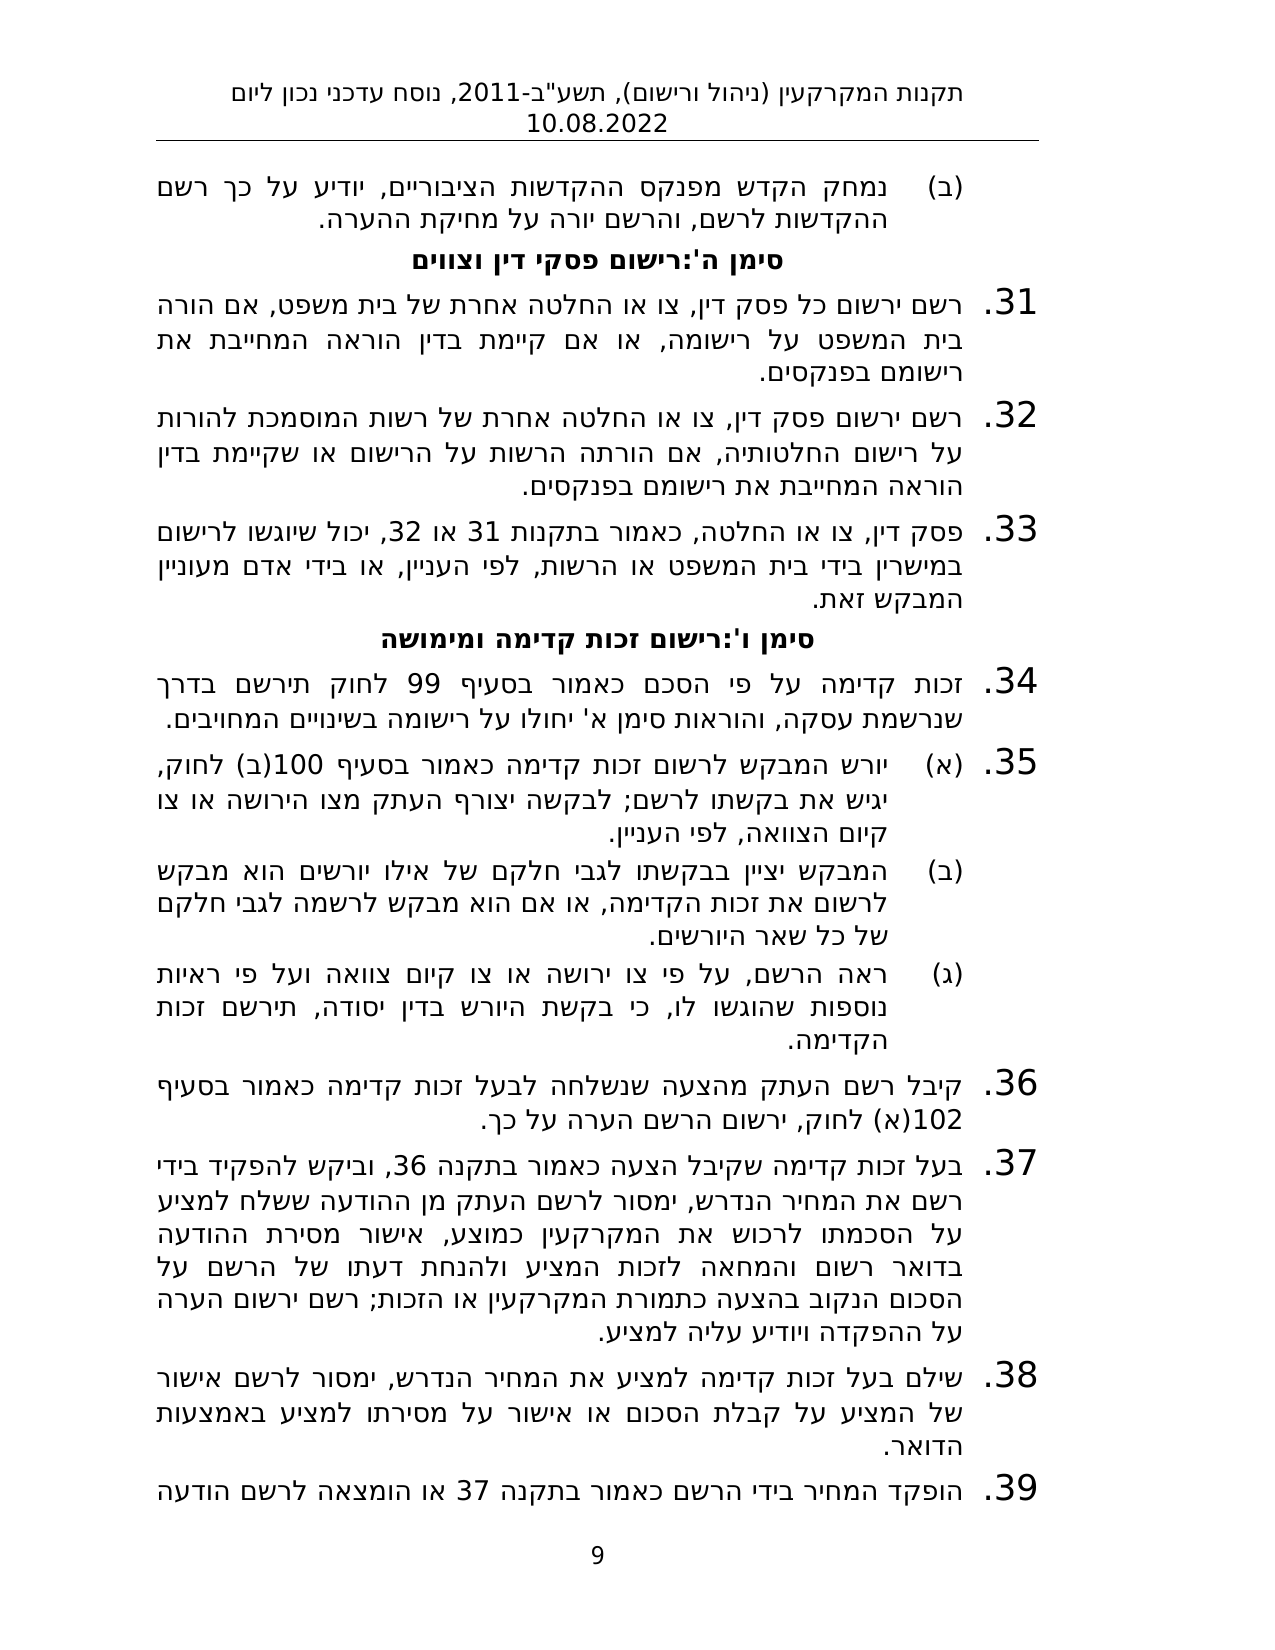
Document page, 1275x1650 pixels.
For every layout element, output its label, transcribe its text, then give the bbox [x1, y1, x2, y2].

text 35. (א) יורש המבקש לרשום זכות קדימה כאמור בסעיף 100(ב) לחוק, יגיש את בקשתו לרשם; לבקשה יצורף העתק מצו הירושה או צו קיום הצוואה, לפי העניין. [156, 894, 1039, 1001]
text (ב) נמחק הקדש מפנקס ההקדשות הציבוריים, יודיע על כך רשם ההקדשות לרשם, והרשם יורה על מחיקת ההערה. [156, 323, 964, 388]
text סימן ה':רישום פסקי דין וצווים [156, 396, 1039, 428]
text (ג) ראה הרשם, על פי צו ירושה או צו קיום צוואה ועל פי ראיות נוספות שהוגשו לו, כי בקשת היורש בדין יסודה, תירשם זכות הקדימה. [156, 1111, 964, 1208]
text 31. רשם ירשום כל פסק דין, צו או החלטה אחרת של בית משפט, אם הורה בית המשפט על רישומה, או אם קיימת בדין הוראה המחייבת את רישומם בפנקסים. [156, 434, 1039, 541]
text 33. פסק דין, צו או החלטה, כאמור בתקנות 31 או 32, יכול שיוגשו לרישום במישרין בידי בית המשפט או הרשות, לפי העניין, או בידי אדם מעוניין המבקש זאת. [156, 660, 1039, 767]
text 30. (א) נרשמו מקרקעין או חלק מסוים מהם כנכסי הקדש ציבורי בפנקס ההקדשות הציבוריים, כמשמעותם בחוק הנאמנות, יודיע על כך רשם ההקדשות לרשם, והרשם ירשום הערה בדבר קיומו של רישום כאמור. [156, 177, 1039, 317]
text 34. זכות קדימה על פי הסכם כאמור בסעיף 99 לחוק תירשם בדרך שנרשמת עסקה, והוראות סימן א' יחולו על רישומה בשינויים המחויבים. [156, 813, 1039, 887]
text 32. רשם ירשום פסק דין, צו או החלטה אחרת של רשות המוסמכת להורות על רישום החלטותיה, אם הורתה הרשות על הרישום או שקיימת בדין הוראה המחייבת את רישומם בפנקסים. [156, 547, 1039, 654]
text (ב) המבקש יציין בבקשתו לגבי חלקם של אילו יורשים הוא מבקש לרשום את זכות הקדימה, או אם הוא מבקש לרשמה לגבי חלקם של כל שאר היורשים. [156, 1007, 964, 1104]
text סימן ו':רישום זכות קדימה ומימושה [156, 776, 1039, 807]
text 36. קיבל רשם העתק מהצעה שנשלחה לבעל זכות קדימה כאמור בסעיף 102(א) לחוק, ירשום הרשם הערה על כך. [156, 1214, 1039, 1288]
text 37. בעל זכות קדימה שקיבל הצעה כאמור בתקנה 36, וביקש להפקיד בידי רשם את המחיר הנדרש, ימסור לרשם העתק מן ההודעה ששלח למציע על הסכמתו לרכוש את המקרקעין כמוצע, אישור מסירת ההודעה בדואר רשום והמחאה לזכות המציע ולהנחת דעתו של הרשם על הסכום הנקוב בהצעה כתמורת המקרקעין או הזכות; רשם ירשום הערה על ההפקדה ויודיע עליה למציע. [156, 1295, 1039, 1500]
